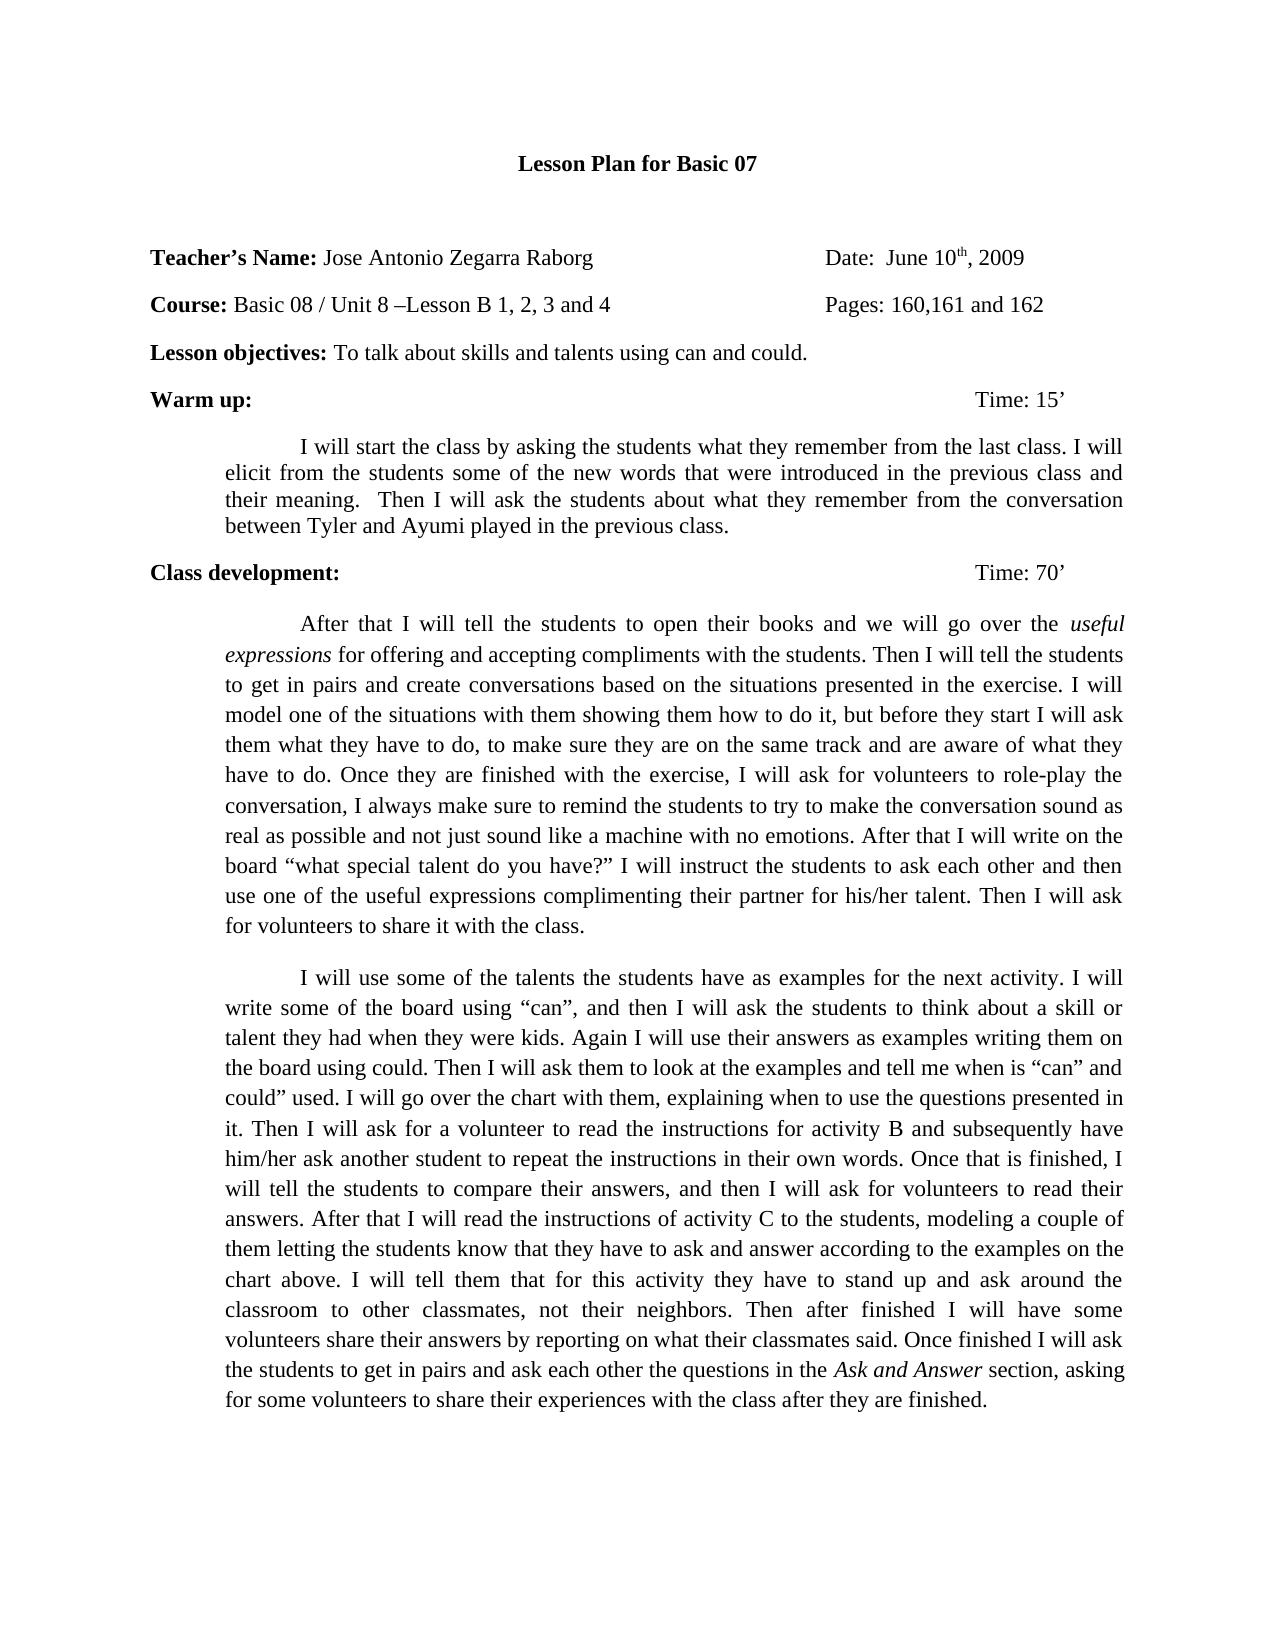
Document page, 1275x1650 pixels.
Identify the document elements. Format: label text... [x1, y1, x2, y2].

text Teacher’s Name: Jose Antonio Zegarra Raborg Date: June 10th, 2009 [150, 244, 1125, 271]
text Lesson objectives: To talk about skills and talents using can and could. [150, 339, 1125, 365]
text Course: Basic 08 / Unit 8 –Lesson B 1, 2, 3 and 4 Pages: 160,161 and 162 [150, 292, 1125, 318]
text After that I will tell the students to open their books and we will go over the useful expressions for offering and accepting compliments with the students. Then I will tell the students to get in pairs and create conversations based on the situations presented in the exercise. I will model one of the situations with them showing them how to do it, but before they start I will ask them what they have to do, to make sure they are on the same track and are aware of what they have to do. Once they are finished with the exercise, I will ask for volunteers to role-play the conversation, I always make sure to remind the students to try to make the conversation sound as real as possible and not just sound like a machine with no emotions. After that I will write on the board “what special talent do you have?” I will instruct the students to ask each other and then use one of the useful expressions complimenting their partner for his/her talent. Then I will ask for volunteers to share it with the class. [225, 610, 1125, 939]
text Warm up: Time: 15’ [150, 386, 1125, 412]
text I will use some of the talents the students have as examples for the next activity. I will write some of the board using “can”, and then I will ask the students to think about a skill or talent they had when they were kids. Again I will use their answers as examples writing them on the board using could. Then I will ask them to look at the examples and tell me when is “can” and could” used. I will go over the chart with them, explaining when to use the questions presented in it. Then I will ask for a volunteer to read the instructions for activity B and subsequently have him/her ask another student to repeat the instructions in their own words. Once that is finished, I will tell the students to compare their answers, and then I will ask for volunteers to read their answers. After that I will read the instructions of activity C to the students, modeling a couple of them letting the students know that they have to ask and answer according to the examples on the chart above. I will tell them that for this activity they have to stand up and ask around the classroom to other classmates, not their neighbors. Then after finished I will have some volunteers share their answers by reporting on what their classmates said. Once finished I will ask the students to get in pairs and ask each other the questions in the Ask and Answer section, asking for some volunteers to share their experiences with the class after they are finished. [225, 963, 1125, 1413]
text Lesson Plan for Basic 07 [150, 150, 1125, 176]
text Class development: Time: 70’ [150, 559, 1125, 586]
text I will start the class by asking the students what they remember from the last class. I will elicit from the students some of the new words that were introduced in the previous class and their meaning. Then I will ask the students about what they remember from the conversation between Tyler and Ayumi played in the previous class. [225, 433, 1125, 538]
